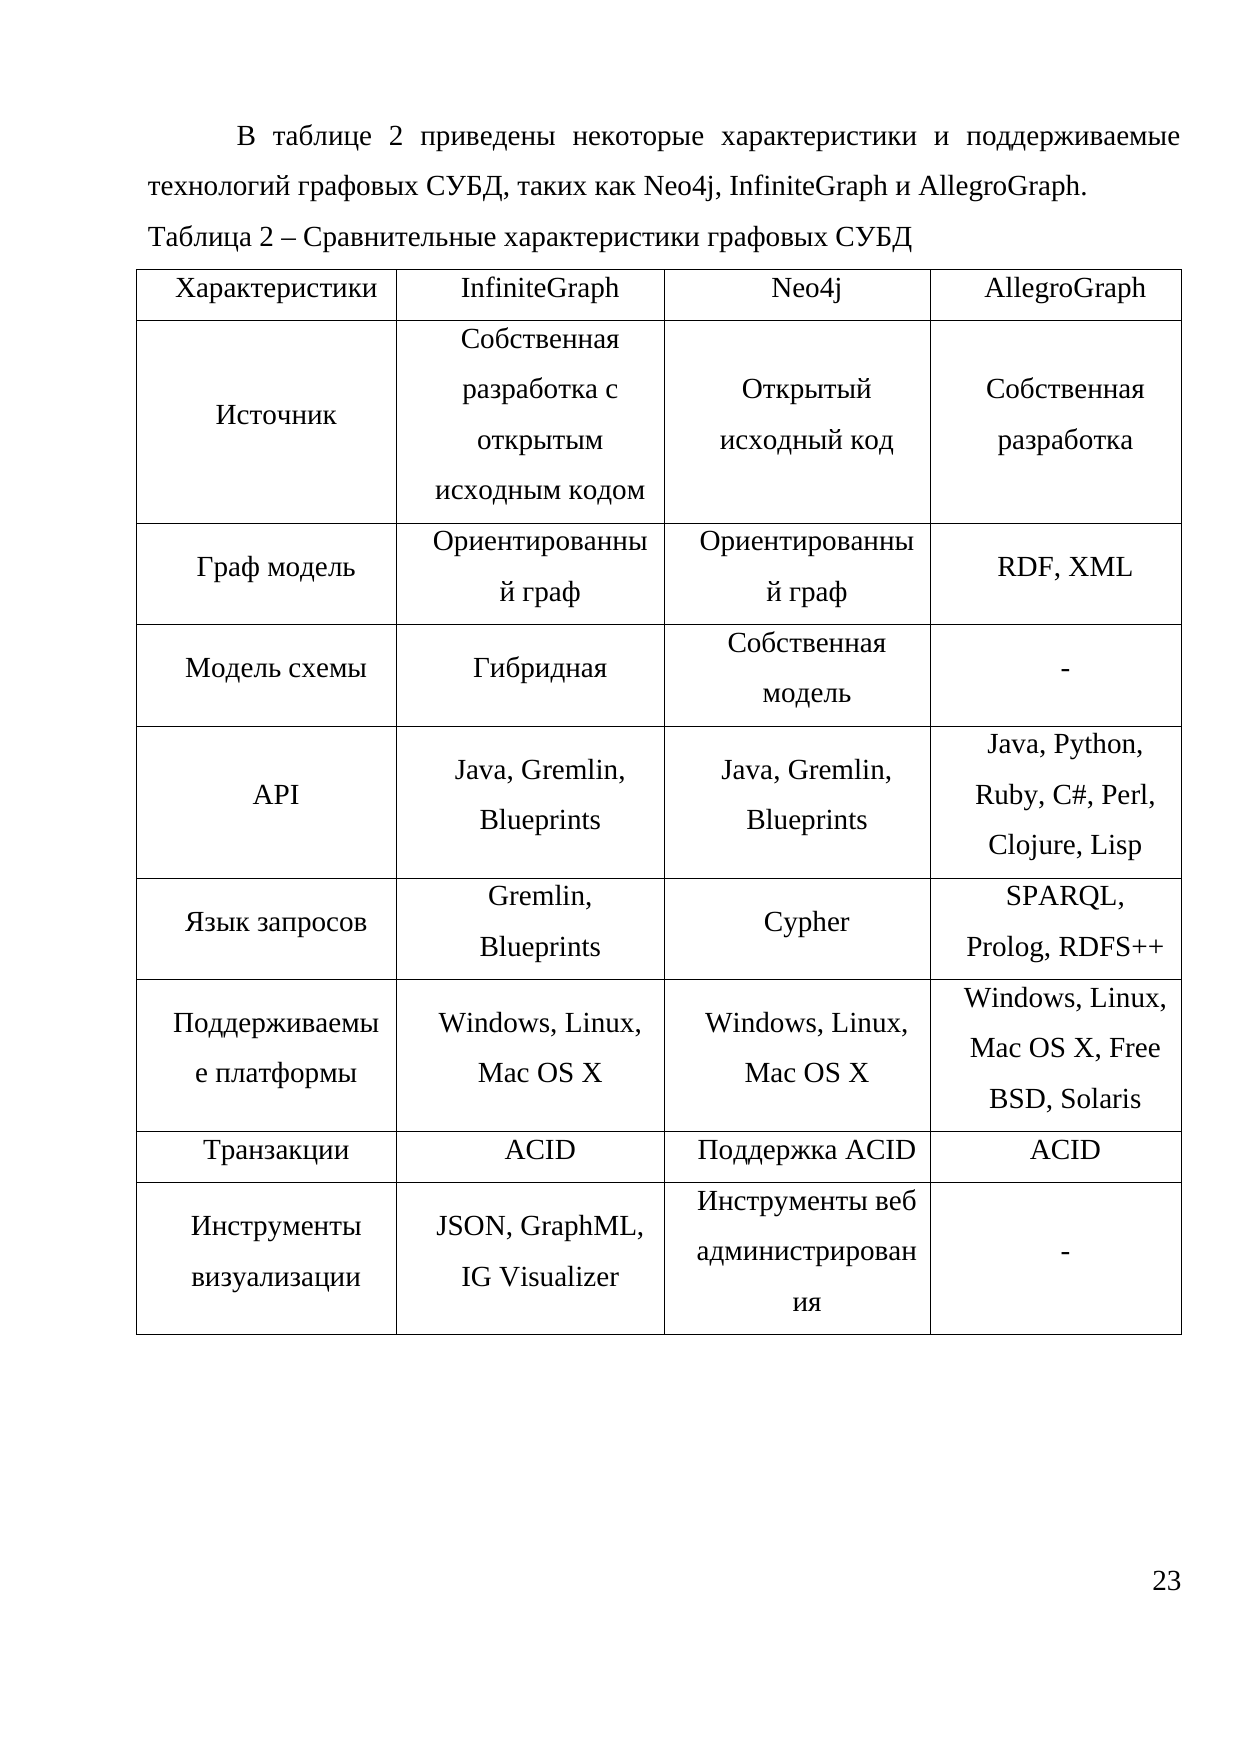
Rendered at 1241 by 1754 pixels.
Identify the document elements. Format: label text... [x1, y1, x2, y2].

table_cell ACID [931, 1132, 1181, 1182]
table_cell Граф модель [137, 524, 396, 624]
table_cell SPARQL, Prolog, RDFS++ [931, 879, 1181, 979]
table_header AllegroGraph [931, 270, 1181, 320]
table_cell Модель схемы [137, 625, 396, 726]
table_cell Ориентированный граф [397, 524, 664, 624]
table_cell Windows, Linux, Mac OS X [665, 980, 930, 1131]
table_cell Собственная разработка [931, 321, 1181, 522]
table_cell Источник [137, 321, 396, 522]
table_cell Инструменты визуализации [137, 1183, 396, 1334]
table_header InfiniteGraph [397, 270, 664, 320]
table_header Neo4j [665, 270, 930, 320]
table_cell JSON, GraphML, IG Visualizer [397, 1183, 664, 1334]
table_cell Ориентированный граф [665, 524, 930, 624]
table_cell RDF, XML [931, 524, 1181, 624]
table_cell ACID [397, 1132, 664, 1182]
table_cell API [137, 727, 396, 877]
table_cell Windows, Linux, Mac OS X, Free BSD, Solaris [931, 980, 1181, 1131]
table_cell Java, Python, Ruby, C#, Perl, Clojure, Lisp [931, 727, 1181, 877]
table_cell Поддерживаемые платформы [137, 980, 396, 1131]
table_cell Гибридная [397, 625, 664, 726]
table_cell Поддержка ACID [665, 1132, 930, 1182]
table_cell Транзакции [137, 1132, 396, 1182]
table_cell Cypher [665, 879, 930, 979]
table_cell Язык запросов [137, 879, 396, 979]
text Таблица 2 – Сравнительные характеристики графовых СУБД [148, 219, 1181, 252]
table_cell Собственная разработка с открытым исходным кодом [397, 321, 664, 522]
table_cell Gremlin, Blueprints [397, 879, 664, 979]
table_cell - [931, 625, 1181, 726]
table_cell Java, Gremlin, Blueprints [665, 727, 930, 877]
table_cell Собственная модель [665, 625, 930, 726]
table_header Характеристики [137, 270, 396, 320]
table_cell - [931, 1183, 1181, 1334]
table_cell Инструменты веб администрирования [665, 1183, 930, 1334]
table_cell Открытый исходный код [665, 321, 930, 522]
table_cell Windows, Linux, Mac OS X [397, 980, 664, 1131]
table_cell Java, Gremlin, Blueprints [397, 727, 664, 877]
text В таблице 2 приведены некоторые характеристики и поддерживаемые технологий графовых СУБД, таких как Neo4j, InfiniteGraph и AllegroGraph. [148, 118, 1181, 202]
